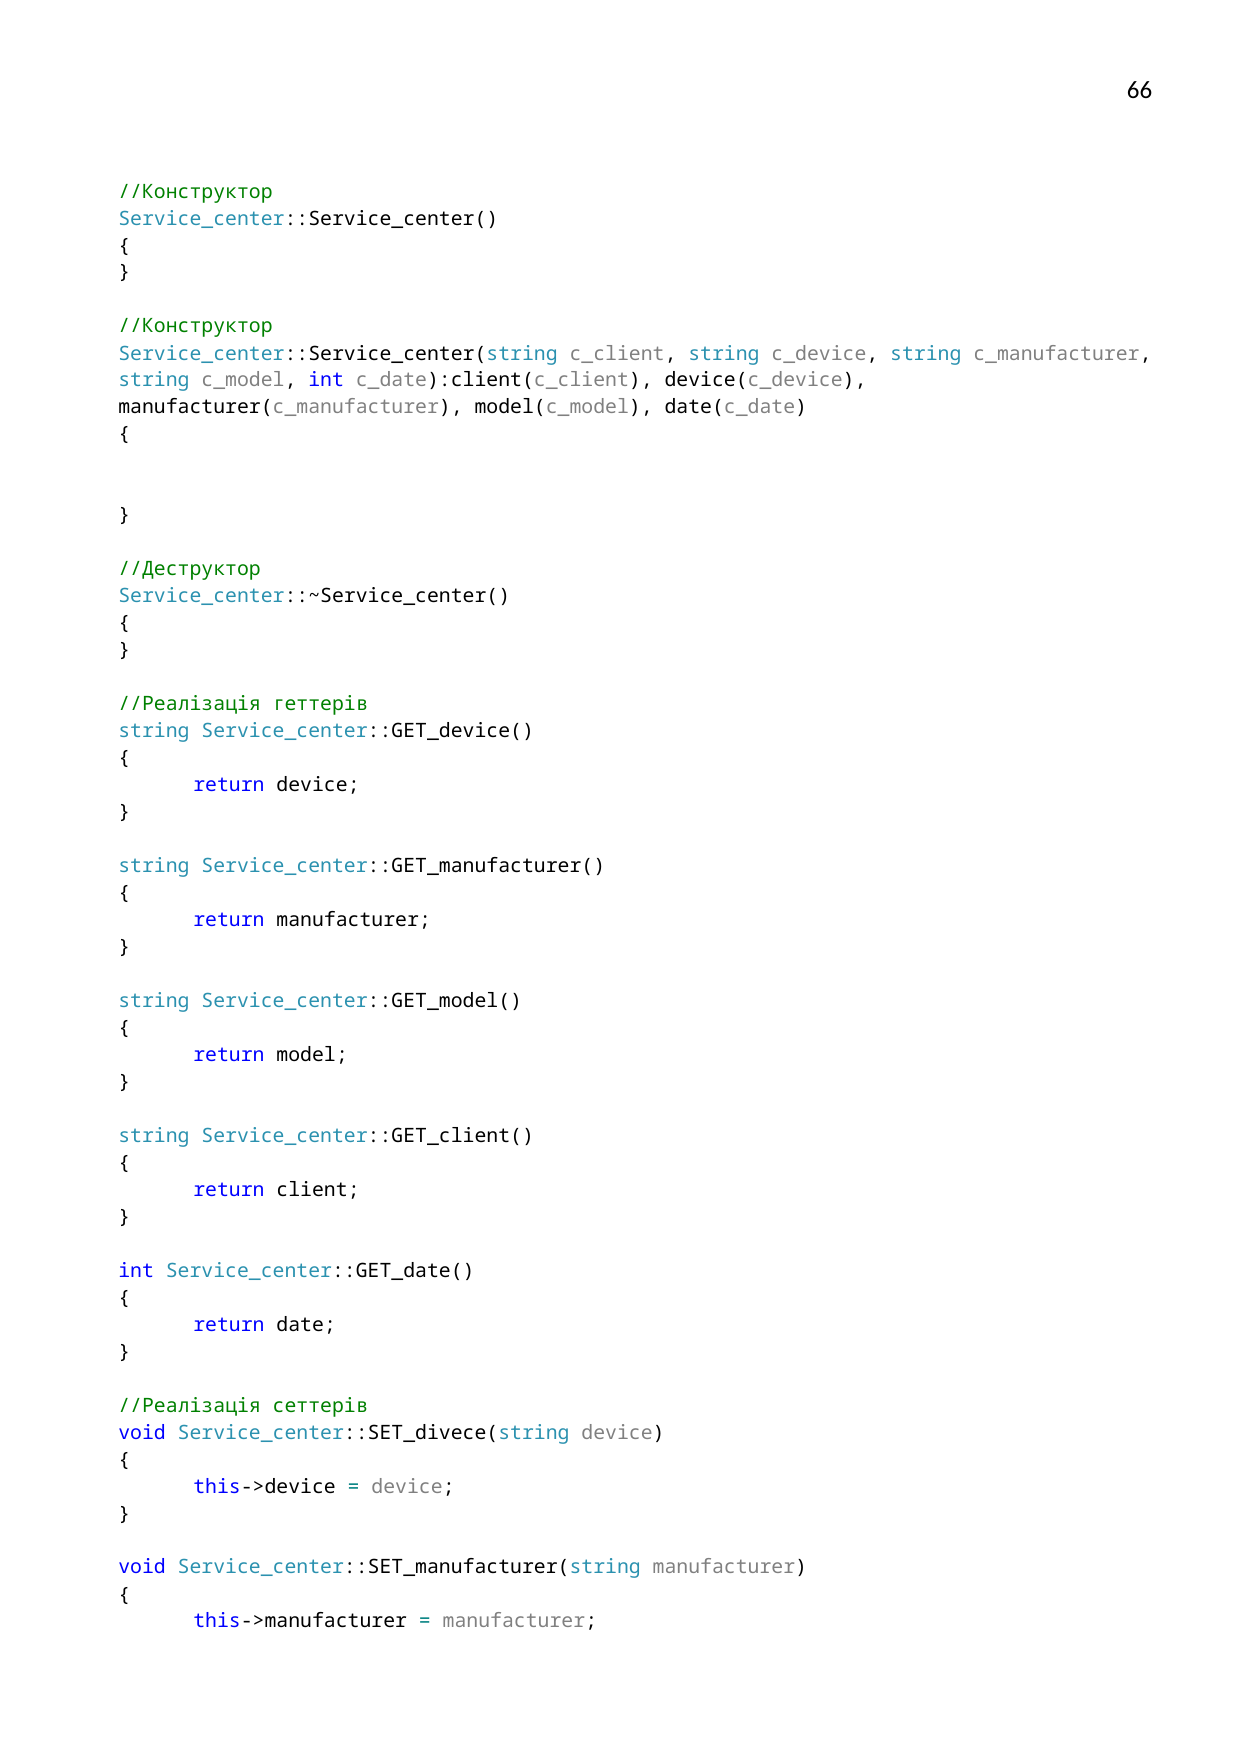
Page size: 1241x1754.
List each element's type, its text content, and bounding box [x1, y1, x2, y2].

text //Конструктор [118, 177, 1152, 204]
text //Реалізація сеттерів [118, 1391, 1152, 1418]
text string Service_center::GET_client() [118, 1121, 1152, 1148]
text Service_center::Service_center(string c_client, string c_device, string c_manufacturer, string c_model, int c_date):client(c_client), device(c_device), manufacturer(c_manufacturer), model(c_model), date(c_date) [118, 339, 1152, 420]
text } [118, 636, 1152, 662]
text { [118, 231, 1152, 258]
text { [118, 878, 1152, 905]
text return manufacturer; [118, 905, 1152, 932]
text int Service_center::GET_date() [118, 1256, 1152, 1283]
text { [118, 1148, 1152, 1175]
text } [118, 1067, 1152, 1094]
text return model; [118, 1040, 1152, 1067]
text string Service_center::GET_manufacturer() [118, 851, 1152, 878]
text } [118, 258, 1152, 285]
text { [118, 743, 1152, 770]
text { [118, 420, 1152, 447]
text string Service_center::GET_model() [118, 986, 1152, 1013]
text this->device = device; [118, 1472, 1152, 1499]
text { [118, 1283, 1152, 1310]
text { [118, 1580, 1152, 1607]
text void Service_center::SET_divece(string device) [118, 1418, 1152, 1445]
text return device; [118, 770, 1152, 797]
text } [118, 932, 1152, 959]
text //Реалізація геттерів [118, 689, 1152, 716]
text //Конструктор [118, 312, 1152, 339]
text { [118, 1445, 1152, 1472]
text } [118, 1202, 1152, 1229]
text } [118, 1499, 1152, 1526]
text this->manufacturer = manufacturer; [118, 1607, 1152, 1634]
text return date; [118, 1310, 1152, 1337]
text void Service_center::SET_manufacturer(string manufacturer) [118, 1553, 1152, 1580]
text Service_center::Service_center() [118, 204, 1152, 231]
text { [118, 608, 1152, 636]
text } [118, 1337, 1152, 1364]
text } [118, 501, 1152, 528]
text } [118, 797, 1152, 824]
text //Деструктор [118, 554, 1152, 582]
text Service_center::~Service_center() [118, 582, 1152, 608]
text return client; [118, 1175, 1152, 1202]
text { [118, 1013, 1152, 1040]
text string Service_center::GET_device() [118, 716, 1152, 743]
